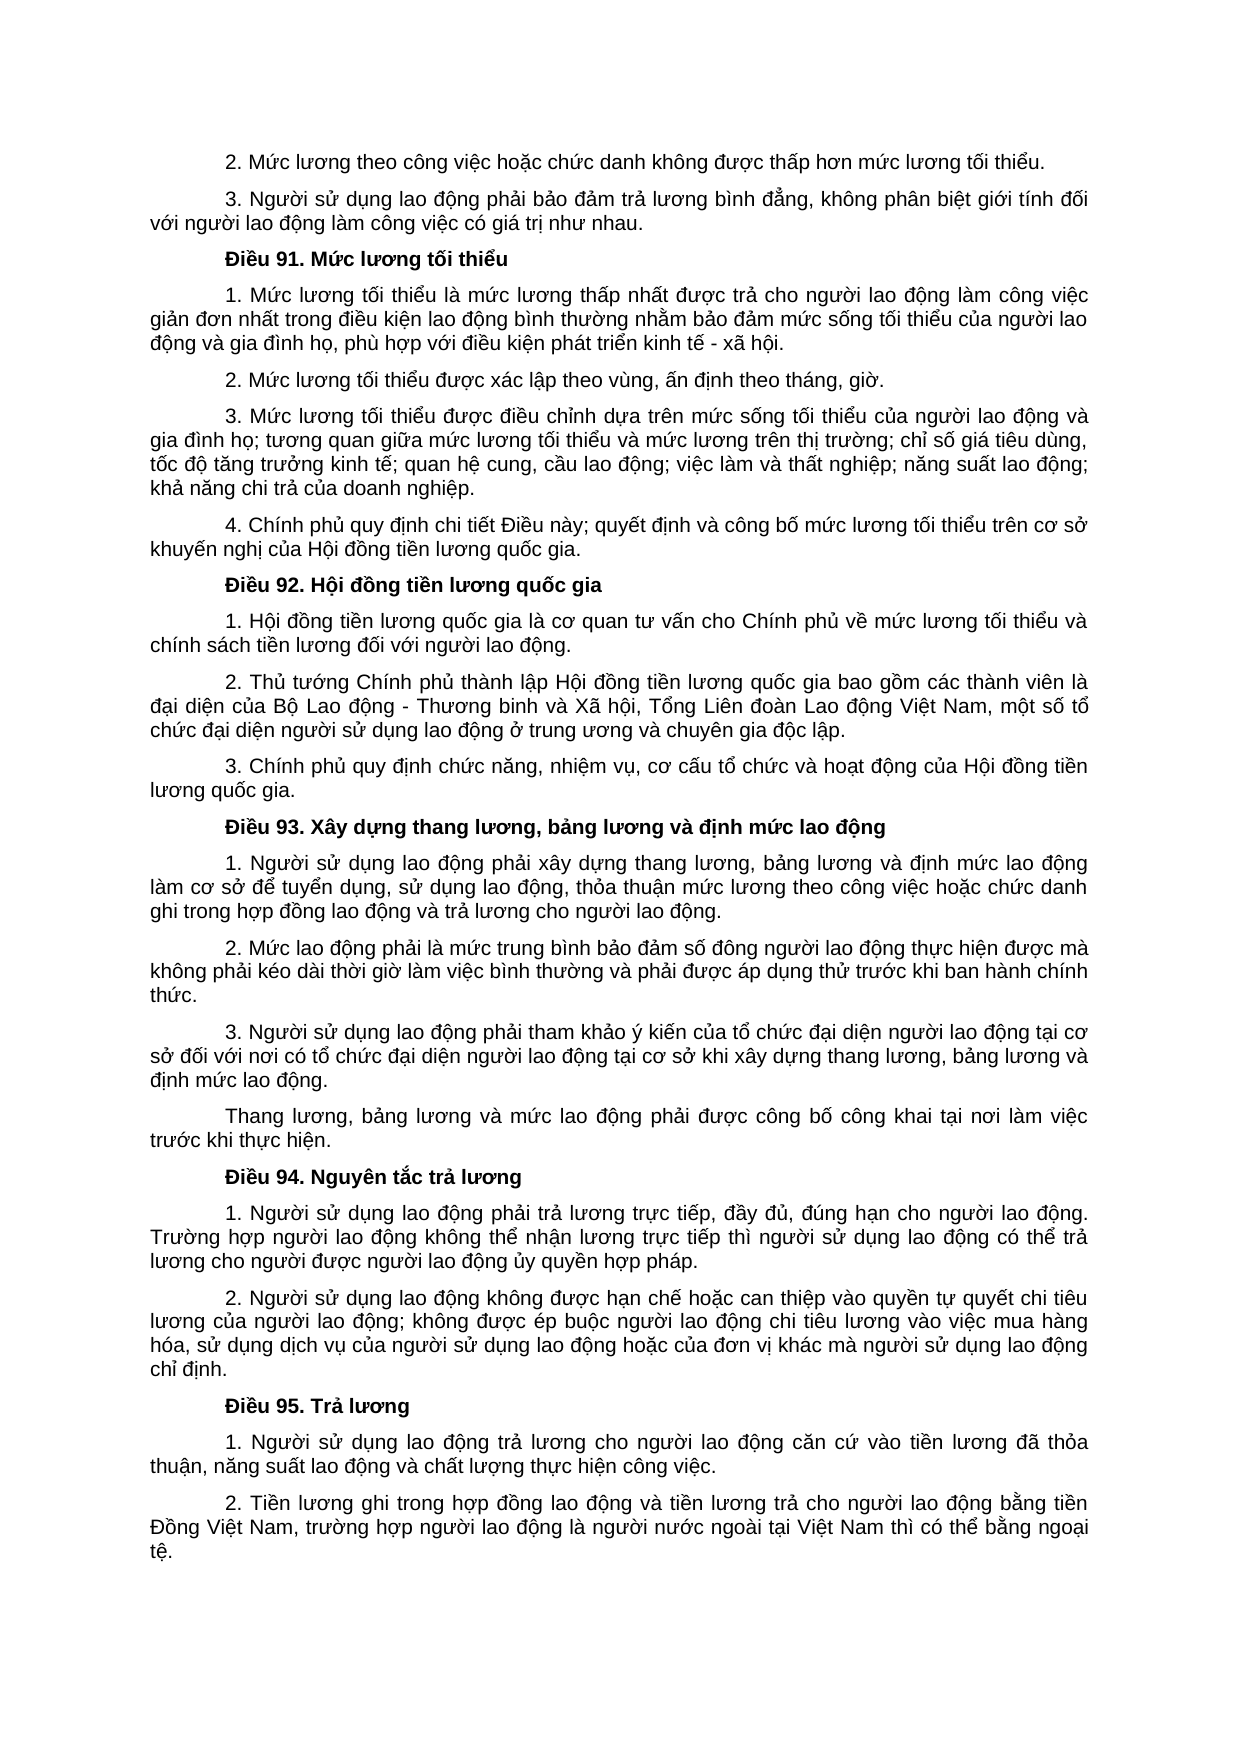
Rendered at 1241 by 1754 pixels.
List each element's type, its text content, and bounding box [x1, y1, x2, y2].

text 2. Mức lương tối thiểu được xác lập theo vùng, ấn định theo tháng, giờ. [150, 368, 1090, 392]
text 1. Người sử dụng lao động phải xây dựng thang lương, bảng lương và định mức lao động làm cơ sở để tuyển dụng, sử dụng lao động, thỏa thuận mức lương theo công việc hoặc chức danh ghi trong hợp đồng lao động và trả lương cho người lao động. [150, 851, 1090, 923]
text 1. Người sử dụng lao động trả lương cho người lao động căn cứ vào tiền lương đã thỏa thuận, năng suất lao động và chất lượng thực hiện công việc. [150, 1430, 1090, 1478]
text 1. Người sử dụng lao động phải trả lương trực tiếp, đầy đủ, đúng hạn cho người lao động. Trường hợp người lao động không thể nhận lương trực tiếp thì người sử dụng lao động có thể trả lương cho người được người lao động ủy quyền hợp pháp. [150, 1201, 1090, 1273]
text Thang lương, bảng lương và mức lao động phải được công bố công khai tại nơi làm việc trước khi thực hiện. [150, 1104, 1090, 1152]
text 2. Thủ tướng Chính phủ thành lập Hội đồng tiền lương quốc gia bao gồm các thành viên là đại diện của Bộ Lao động - Thương binh và Xã hội, Tổng Liên đoàn Lao động Việt Nam, một số tổ chức đại diện người sử dụng lao động ở trung ương và chuyên gia độc lập. [150, 670, 1090, 742]
text 2. Người sử dụng lao động không được hạn chế hoặc can thiệp vào quyền tự quyết chi tiêu lương của người lao động; không được ép buộc người lao động chi tiêu lương vào việc mua hàng hóa, sử dụng dịch vụ của người sử dụng lao động hoặc của đơn vị khác mà người sử dụng lao động chỉ định. [150, 1285, 1090, 1381]
text 3. Mức lương tối thiểu được điều chỉnh dựa trên mức sống tối thiểu của người lao động và gia đình họ; tương quan giữa mức lương tối thiểu và mức lương trên thị trường; chỉ số giá tiêu dùng, tốc độ tăng trưởng kinh tế; quan hệ cung, cầu lao động; việc làm và thất nghiệp; năng suất lao động; khả năng chi trả của doanh nghiệp. [150, 404, 1090, 500]
text Điều 93. Xây dựng thang lương, bảng lương và định mức lao động [150, 814, 1090, 838]
text 3. Chính phủ quy định chức năng, nhiệm vụ, cơ cấu tổ chức và hoạt động của Hội đồng tiền lương quốc gia. [150, 754, 1090, 802]
text Điều 95. Trả lương [150, 1394, 1090, 1418]
text 2. Tiền lương ghi trong hợp đồng lao động và tiền lương trả cho người lao động bằng tiền Đồng Việt Nam, trường hợp người lao động là người nước ngoài tại Việt Nam thì có thể bằng ngoại tệ. [150, 1491, 1090, 1562]
text 3. Người sử dụng lao động phải bảo đảm trả lương bình đẳng, không phân biệt giới tính đối với người lao động làm công việc có giá trị như nhau. [150, 186, 1090, 234]
text Điều 94. Nguyên tắc trả lương [150, 1164, 1090, 1188]
text 1. Hội đồng tiền lương quốc gia là cơ quan tư vấn cho Chính phủ về mức lương tối thiểu và chính sách tiền lương đối với người lao động. [150, 609, 1090, 657]
text Điều 92. Hội đồng tiền lương quốc gia [150, 573, 1090, 597]
text 2. Mức lao động phải là mức trung bình bảo đảm số đông người lao động thực hiện được mà không phải kéo dài thời giờ làm việc bình thường và phải được áp dụng thử trước khi ban hành chính thức. [150, 935, 1090, 1007]
text 2. Mức lương theo công việc hoặc chức danh không được thấp hơn mức lương tối thiểu. [150, 150, 1090, 174]
text 3. Người sử dụng lao động phải tham khảo ý kiến của tổ chức đại diện người lao động tại cơ sở đối với nơi có tổ chức đại diện người lao động tại cơ sở khi xây dựng thang lương, bảng lương và định mức lao động. [150, 1020, 1090, 1092]
text 4. Chính phủ quy định chi tiết Điều này; quyết định và công bố mức lương tối thiểu trên cơ sở khuyến nghị của Hội đồng tiền lương quốc gia. [150, 512, 1090, 560]
text Điều 91. Mức lương tối thiểu [150, 247, 1090, 271]
text 1. Mức lương tối thiểu là mức lương thấp nhất được trả cho người lao động làm công việc giản đơn nhất trong điều kiện lao động bình thường nhằm bảo đảm mức sống tối thiểu của người lao động và gia đình họ, phù hợp với điều kiện phát triển kinh tế - xã hội. [150, 283, 1090, 355]
